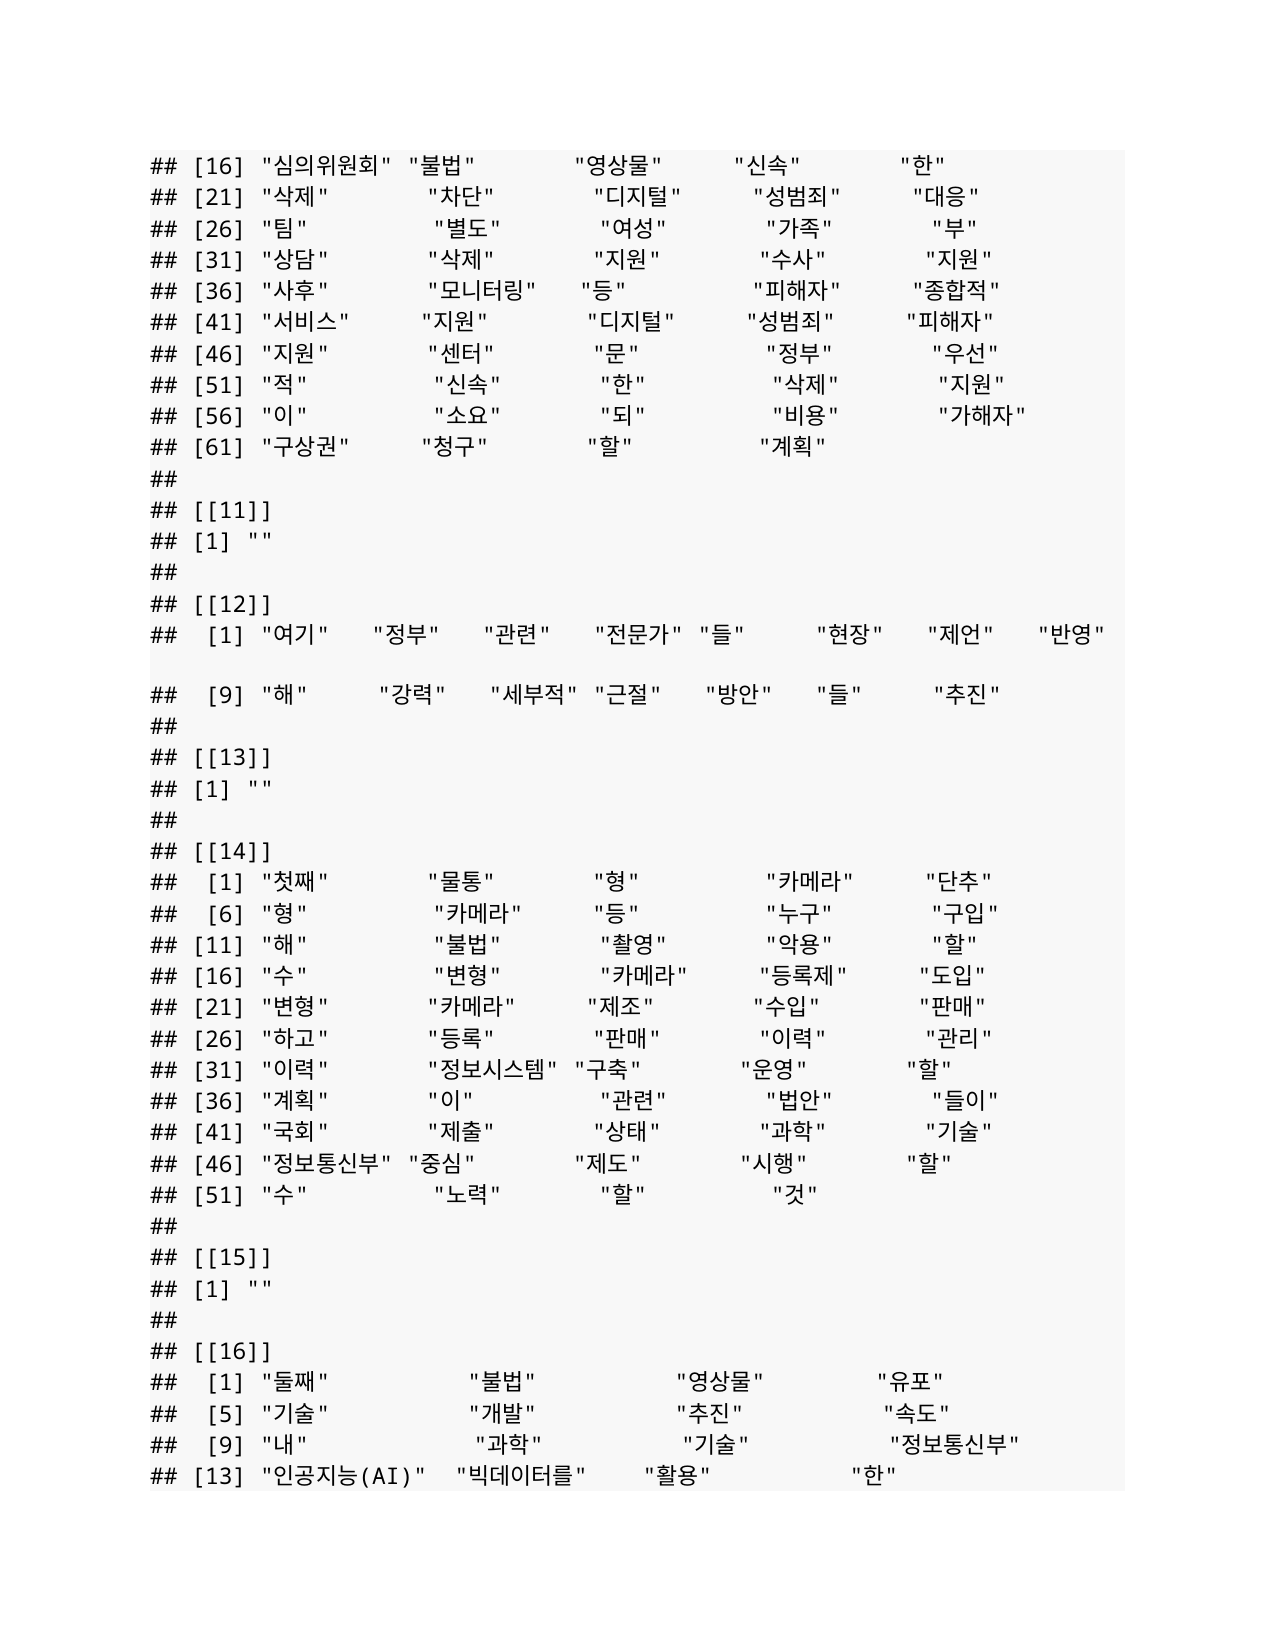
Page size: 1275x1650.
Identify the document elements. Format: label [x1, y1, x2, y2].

text [150, 150, 1125, 1491]
